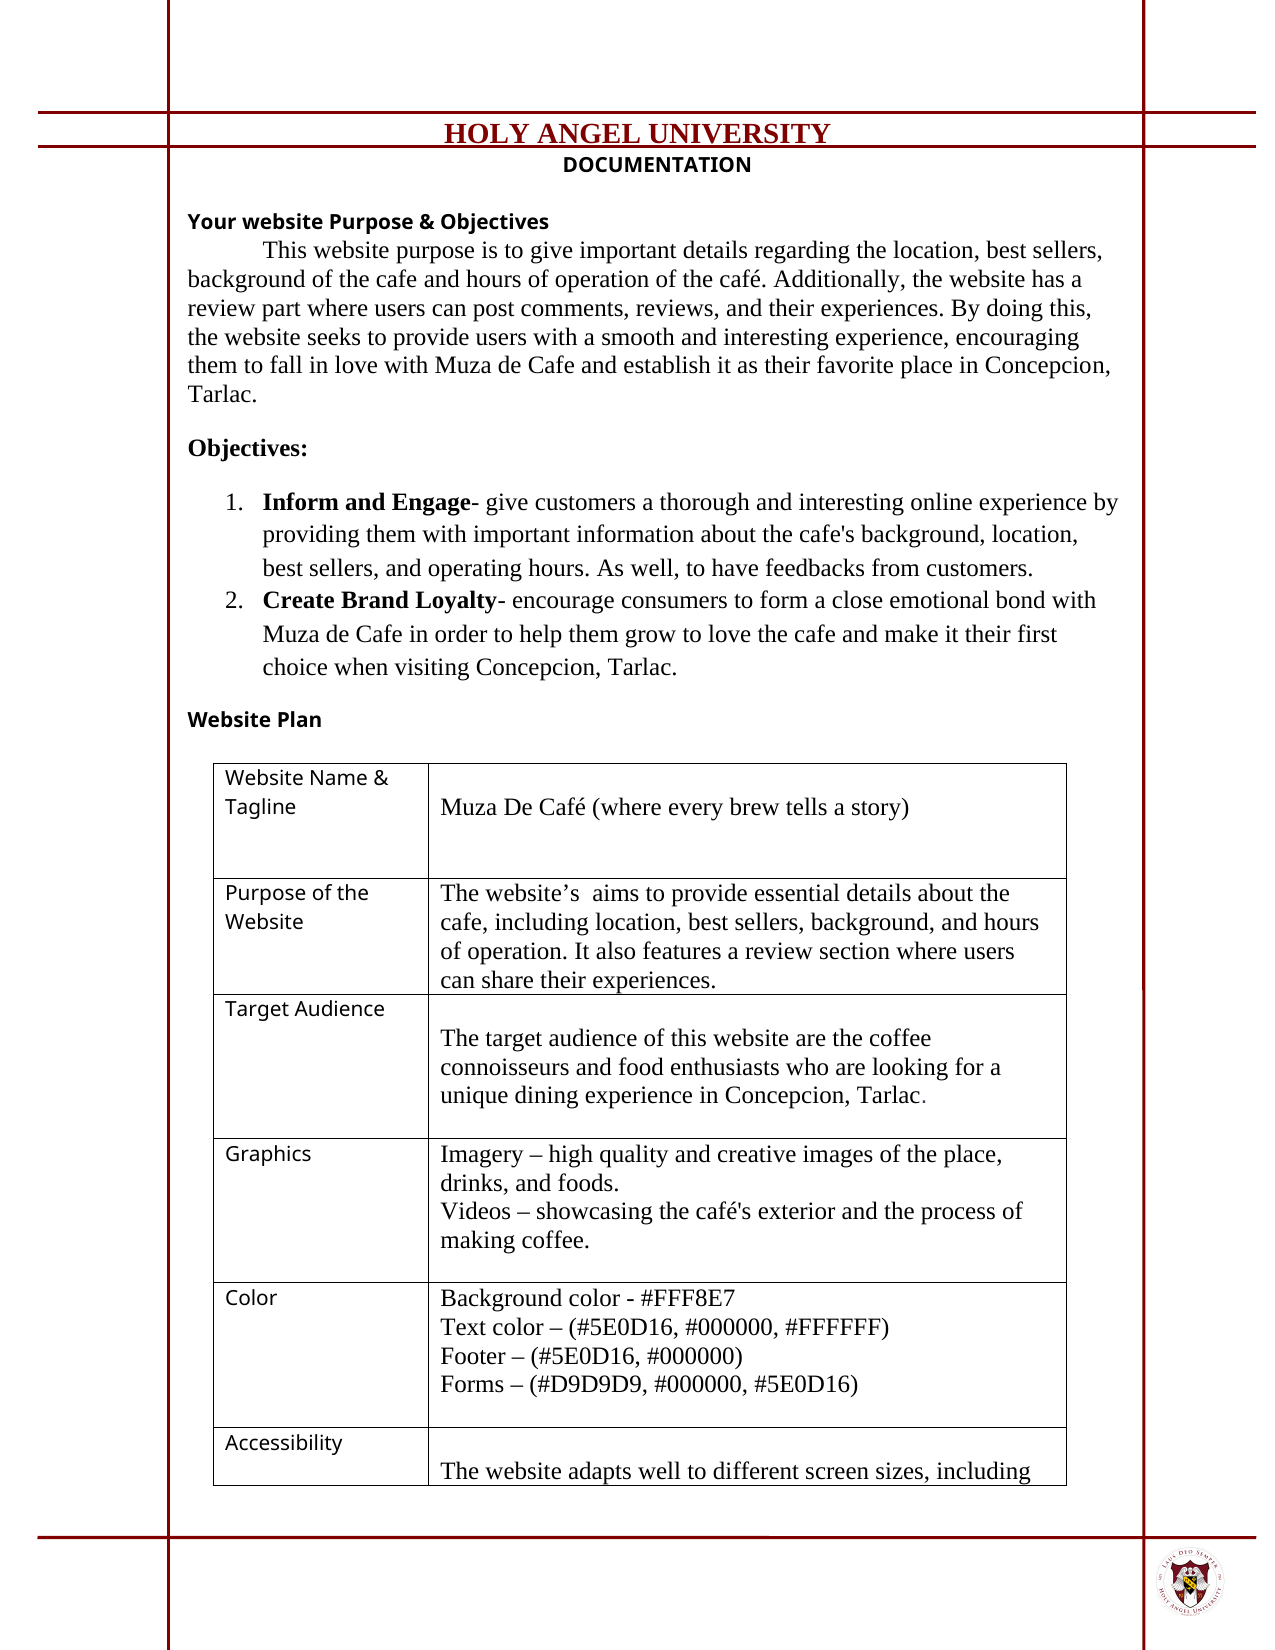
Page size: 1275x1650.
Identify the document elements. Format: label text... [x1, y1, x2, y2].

text Website Plan [187, 706, 1125, 734]
table_header Website Name & Tagline [214, 764, 428, 877]
picture [1146, 1541, 1234, 1624]
text This website purpose is to give important details regarding the location, best sellers, background of the cafe and hours of operation of the café. Additionally, the website has a review part where users can post comments, reviews, and their experiences. By doing this, the website seeks to provide users with a smooth and interesting experience, encouraging them to fall in love with Muza de Cafe and establish it as their favorite place in Concepcion, Tarlac. [187, 235, 1125, 408]
table_cell Graphics [214, 1139, 428, 1282]
text DOCUMENTATION [487, 150, 1125, 178]
table_cell Imagery – high quality and creative images of the place, drinks, and foods. Videos – showcasing the café's exterior and the process of making coffee. [429, 1139, 1066, 1282]
list Create Brand Loyalty- encourage consumers to form a close emotional bond with Muza de Cafe in order to help them grow to love the cafe and make it their first choice when visiting Concepcion, Tarlac. [225, 586, 1125, 680]
table_cell Target Audience [214, 995, 428, 1138]
text Objectives: [187, 433, 1125, 462]
table_cell Accessibility [214, 1428, 428, 1485]
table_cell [429, 1428, 1066, 1485]
table_cell Background color - #FFF8E7 Text color – (#5E0D16, #000000, #FFFFFF) Footer – (#5E0D16, #000000) Forms – (#D9D9D9, #000000, #5E0D16) [429, 1283, 1066, 1427]
list Inform and Engage- give customers a thorough and interesting online experience by providing them with important information about the cafe's background, location, best sellers, and operating hours. As well, to have feedbacks from customers. [225, 487, 1125, 581]
table_cell Purpose of the Website [214, 879, 428, 993]
table_cell The target audience of this website are the coffee connoisseurs and food enthusiasts who are looking for a unique dining experience in Concepcion, Tarlac. [429, 995, 1066, 1138]
table_cell The website’s aims to provide essential details about the cafe, including location, best sellers, background, and hours of operation. It also features a review section where users can share their experiences. [429, 879, 1066, 993]
table_header Muza De Café (where every brew tells a story) [429, 764, 1066, 877]
table_cell Color [214, 1283, 428, 1427]
text Your website Purpose & Objectives [187, 207, 1125, 235]
